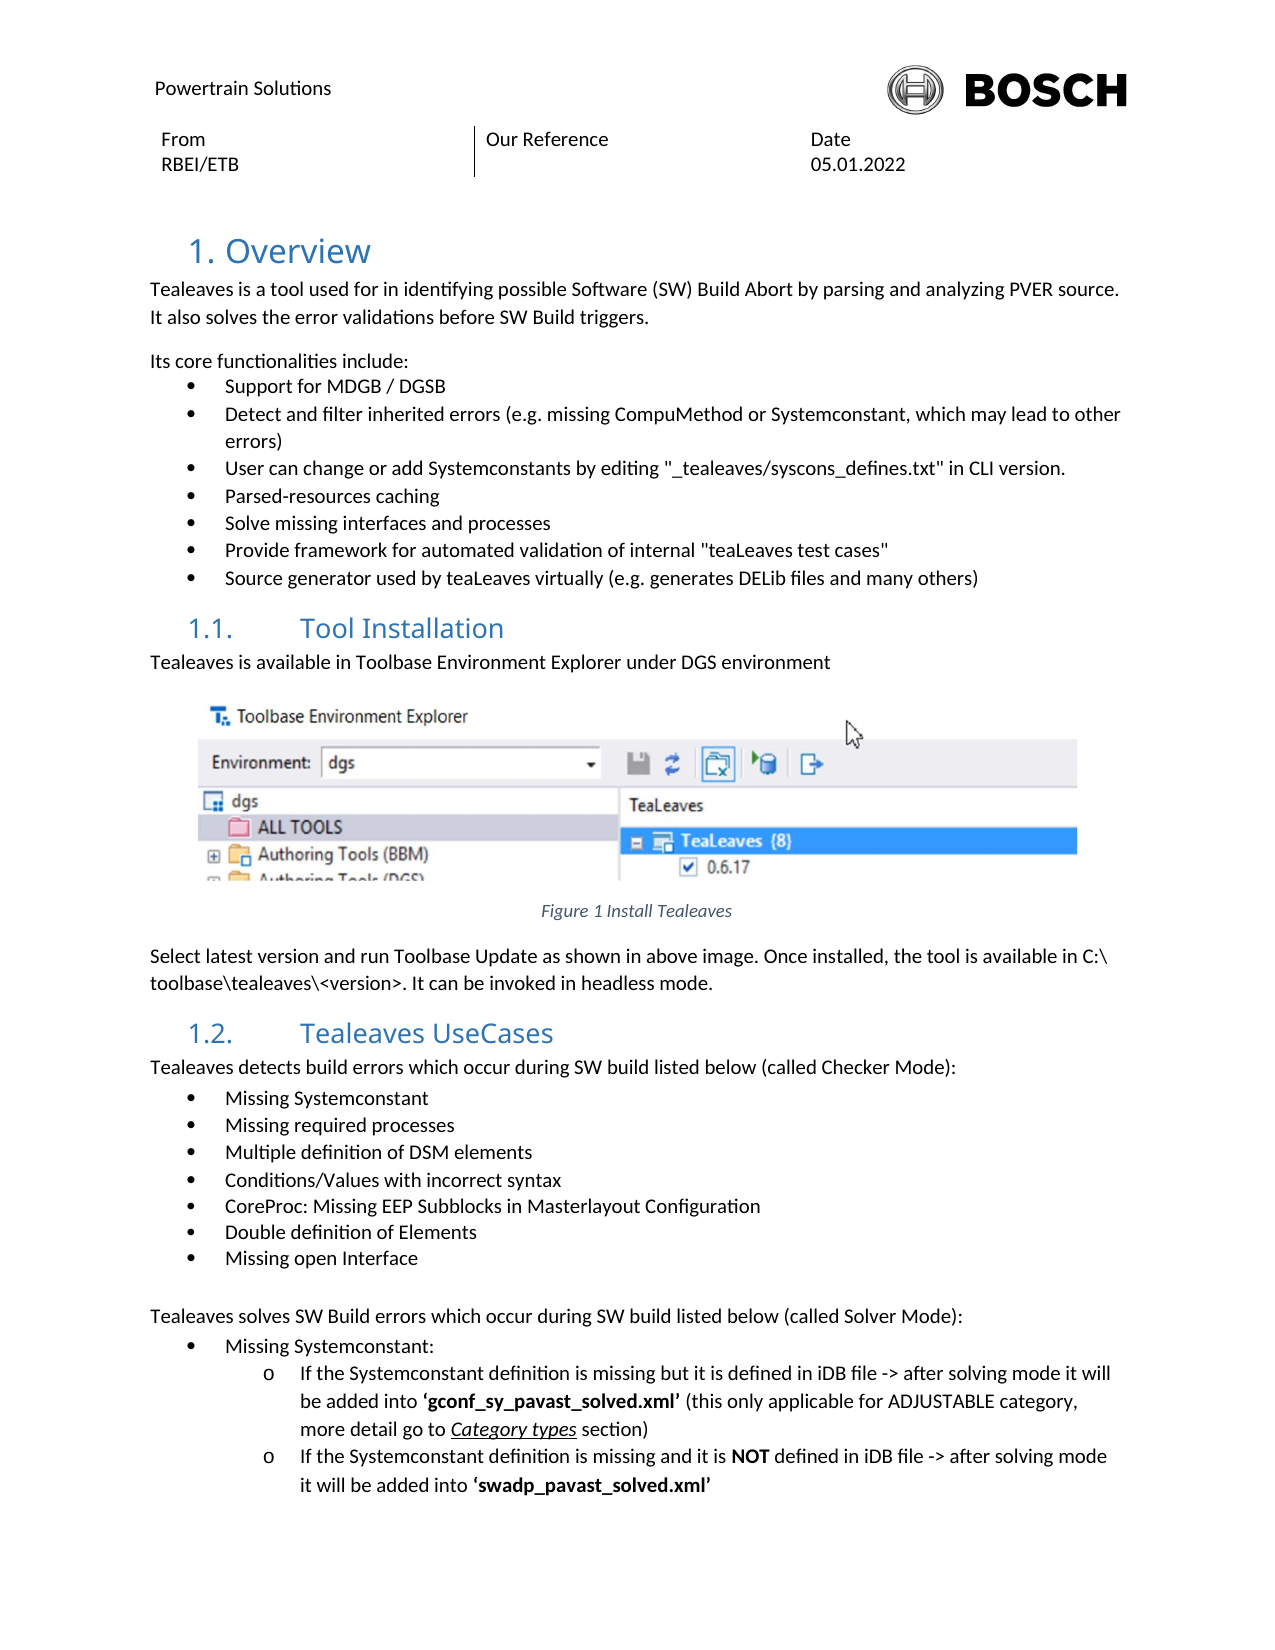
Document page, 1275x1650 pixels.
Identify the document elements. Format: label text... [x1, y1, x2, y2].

text Select latest version and run Toolbase Update as shown in above image. Once installed, the tool is available in C:\toolbase\tealeaves\<version>. It can be invoked in headless mode. [150, 943, 1125, 996]
picture [197, 697, 1078, 881]
list Missing Systemconstant: [187, 1334, 922, 1359]
list Parsed-resources caching [187, 483, 1125, 508]
list User can change or add Systemconstants by editing "_tealeaves/syscons_defines.txt" in CLI version. [187, 456, 1125, 481]
list Detect and filter inherited errors (e.g. missing CompuMethod or Systemconstant, which may lead to other errors) [187, 401, 1125, 453]
subtitle Tool Installation [187, 609, 1125, 646]
text Tealeaves is a tool used for in identifying possible Software (SW) Build Abort by parsing and analyzing PVER source. It also solves the error validations before SW Build triggers. [150, 276, 1125, 329]
list Multiple definition of DSM elements [187, 1139, 1123, 1165]
text Its core functionalities include: [150, 348, 1125, 373]
list Missing open Interface [187, 1245, 922, 1271]
list If the Systemconstant definition is missing and it is NOT defined in iDB file -> after solving mode it will be added into ‘swadp_pavast_solved.xml’ [262, 1443, 1123, 1497]
picture [961, 72, 1131, 108]
subtitle Tealeaves UseCases [187, 1014, 1125, 1051]
picture [887, 63, 944, 115]
subtitle Overview [187, 227, 1125, 273]
text Tealeaves detects build errors which occur during SW build listed below (called Checker Mode): [150, 1054, 1123, 1080]
list Provide framework for automated validation of internal "teaLeaves test cases" [187, 538, 1125, 563]
list If the Systemconstant definition is missing but it is defined in iDB file -> after solving mode it will be added into ‘gconf_sy_pavast_solved.xml’ (this only applicable for ADJUSTABLE category, more detail go to Category types section) [262, 1360, 1123, 1442]
list Support for MDGB / DGSB [187, 373, 1125, 399]
list Missing Systemconstant [187, 1085, 1123, 1110]
list Solve missing interfaces and processes [187, 510, 1125, 536]
text Tealeaves is available in Toolbase Environment Explorer under DGS environment [150, 649, 1123, 674]
list Double definition of Elements [187, 1219, 922, 1244]
list Conditions/Values with incorrect syntax [187, 1167, 922, 1192]
list CoreProc: Missing EEP Subblocks in Masterlayout Configuration [187, 1193, 922, 1218]
list Missing required processes [187, 1112, 1123, 1137]
text Tealeaves solves SW Build errors which occur during SW build listed below (called Solver Mode): [150, 1303, 1123, 1328]
list Source generator used by teaLeaves virtually (e.g. generates DELib files and many others) [187, 565, 1125, 591]
